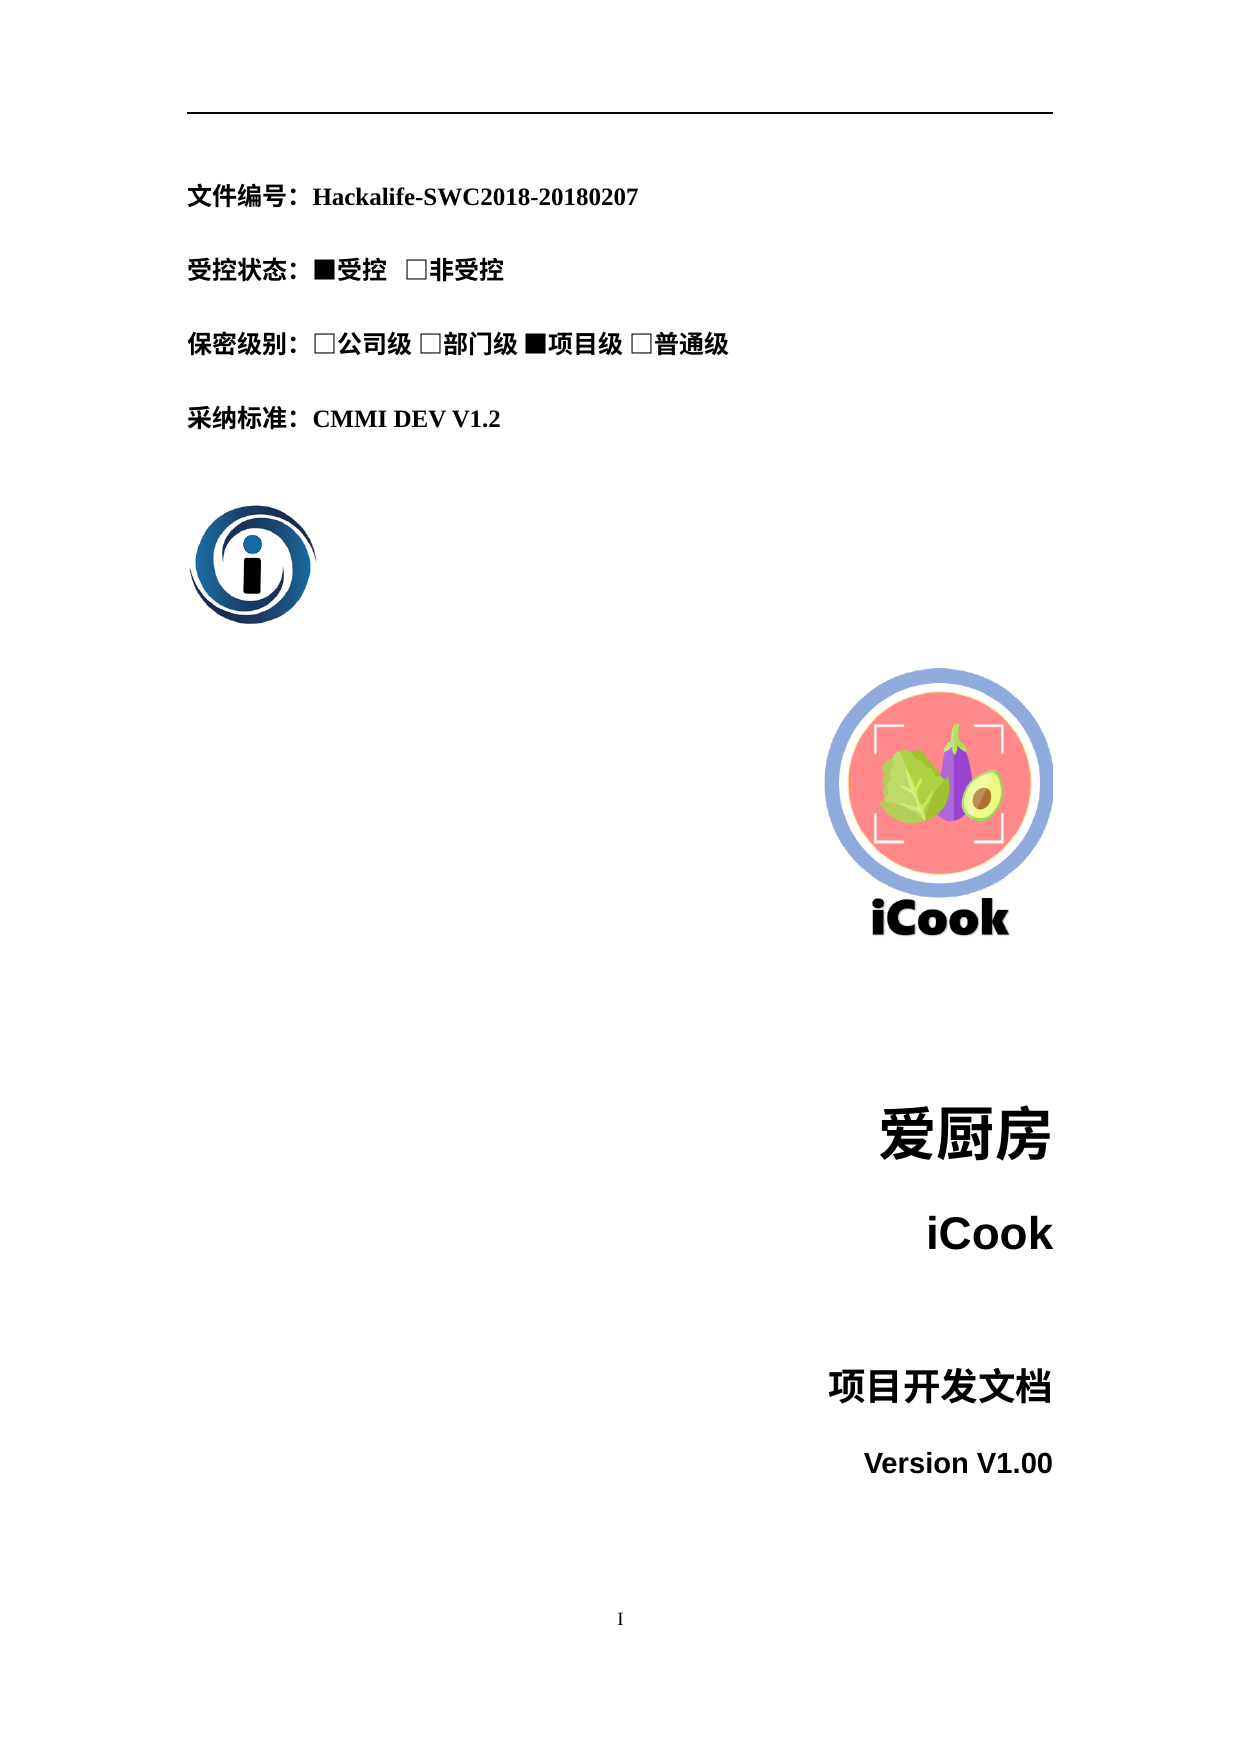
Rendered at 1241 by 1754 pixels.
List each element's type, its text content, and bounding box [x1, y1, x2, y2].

text Version V1.00 [187, 1430, 1053, 1495]
text 保密级别：□公司级 □部门级 ■项目级 □普通级 [187, 310, 1053, 375]
picture [187, 497, 319, 630]
text iCook [187, 1200, 1053, 1265]
text 文件编号：Hackalife-SWC2018-20180207 [187, 162, 1053, 227]
text 采纳标准：CMMI DEV V1.2 [187, 384, 1053, 449]
text 项目开发文档 [187, 1352, 1053, 1417]
text 爱厨房 [187, 1082, 1053, 1179]
picture [824, 668, 1054, 978]
text 受控状态：■受控 □非受控 [187, 236, 1053, 301]
